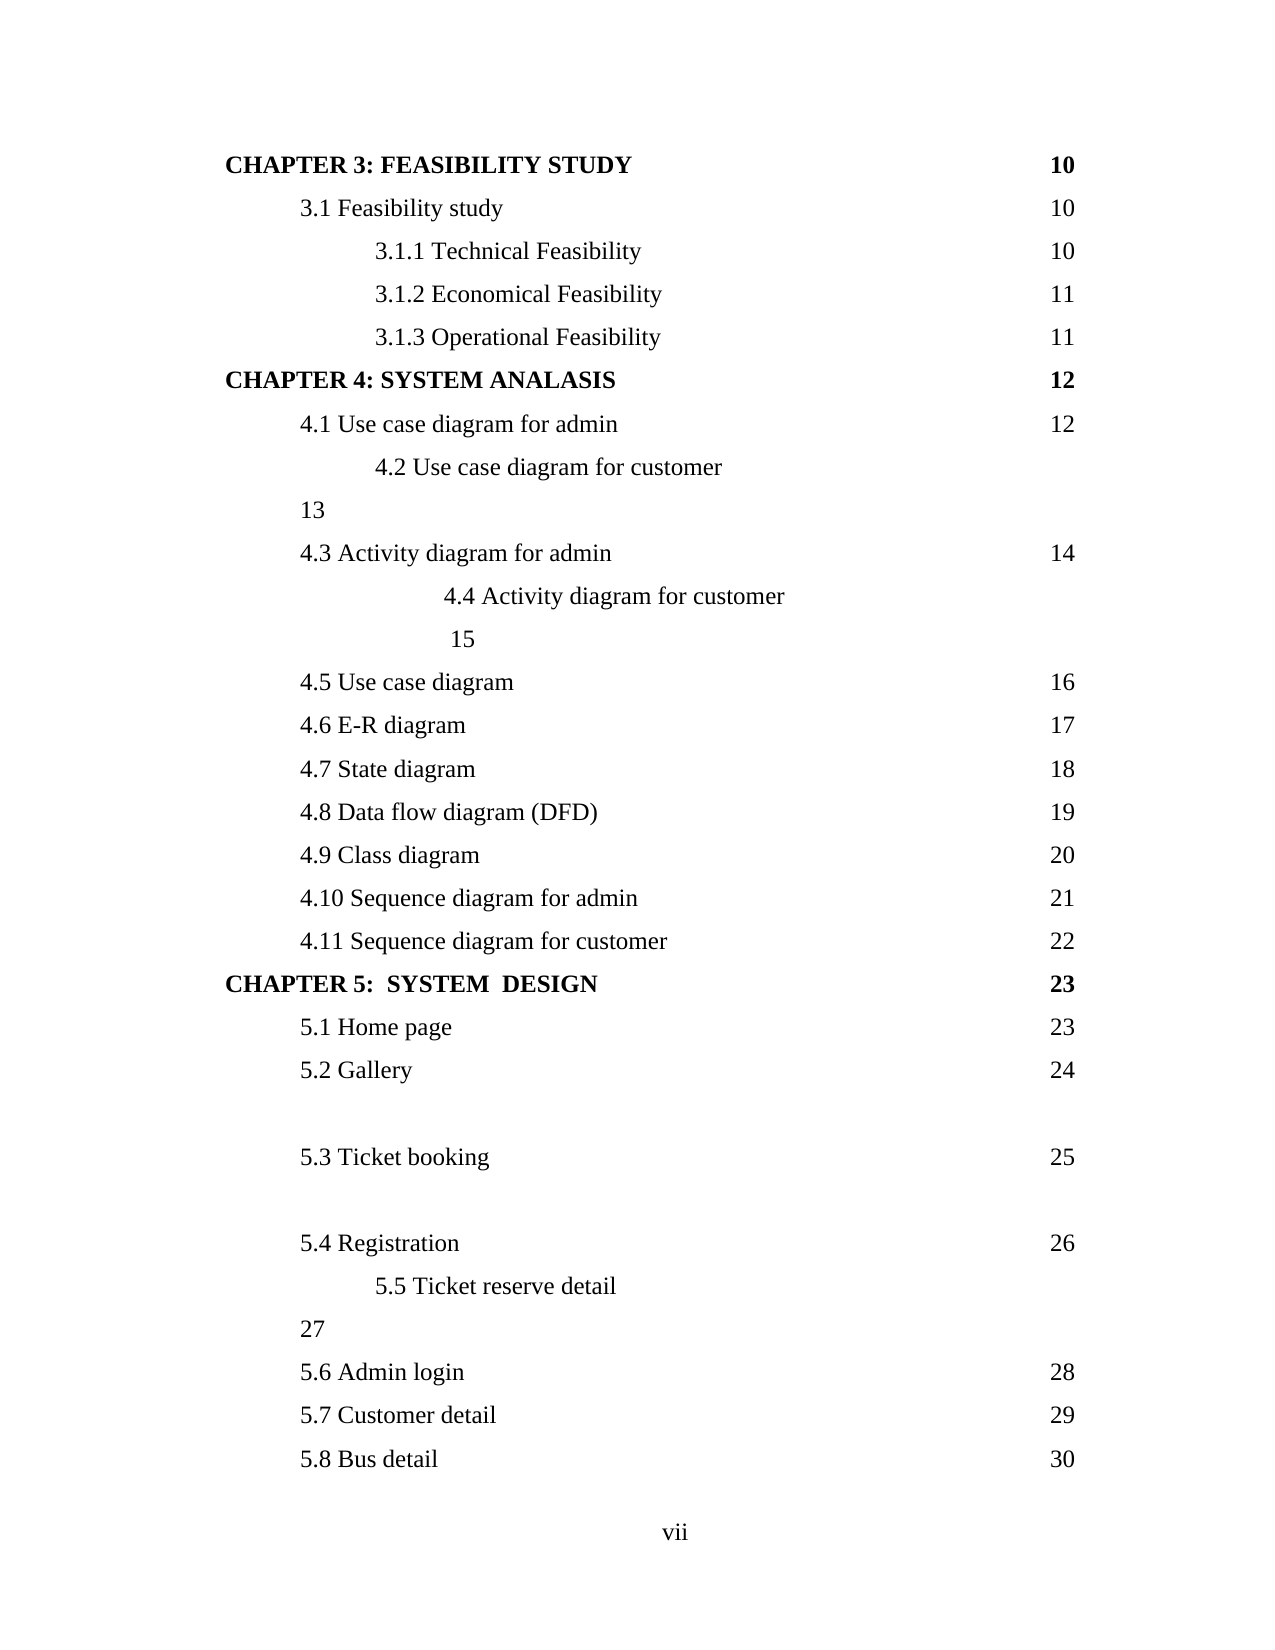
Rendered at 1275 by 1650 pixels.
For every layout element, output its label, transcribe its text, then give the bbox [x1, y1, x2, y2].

text 5.7 Customer detail 29 [300, 1401, 1125, 1429]
text 4.5 Use case diagram 16 [225, 667, 1125, 696]
text 3.1.3 Operational Feasibility 11 [225, 322, 1125, 351]
text 4.6 E-R diagram 17 [225, 711, 1125, 739]
text CHAPTER 5: SYSTEM DESIGN 23 [225, 969, 1125, 998]
text 3.1.1 Technical Feasibility 10 [225, 236, 1125, 265]
text 4.7 State diagram 18 [225, 754, 1125, 782]
text 3.1 Feasibility study 10 [225, 193, 1125, 222]
text 4.9 Class diagram 20 [225, 840, 1125, 869]
text 5.8 Bus detail 30 [300, 1444, 1125, 1472]
text 4.3 Activity diagram for admin 14 4.4 Activity diagram for customer 15 [300, 538, 1125, 653]
text 5.6 Admin login 28 [225, 1357, 1125, 1386]
text CHAPTER 4: SYSTEM ANALASIS 12 [225, 366, 1125, 394]
text CHAPTER 3: FEASIBILITY STUDY 10 [225, 150, 1125, 179]
text 4.1 Use case diagram for admin 12 4.2 Use case diagram for customer 13 [225, 409, 1125, 524]
text 4.8 Data flow diagram (DFD) 19 [225, 797, 1125, 826]
text 4.11 Sequence diagram for customer 22 [225, 926, 1125, 955]
text 5.4 Registration 26 5.5 Ticket reserve detail 27 [225, 1228, 1125, 1343]
text 5.2 Gallery 24 [225, 1056, 1125, 1127]
text 5.1 Home page 23 [225, 1012, 1125, 1041]
text 3.1.2 Economical Feasibility 11 [225, 279, 1125, 308]
text 4.10 Sequence diagram for admin 21 [225, 883, 1125, 912]
text 5.3 Ticket booking 25 [225, 1142, 1125, 1214]
